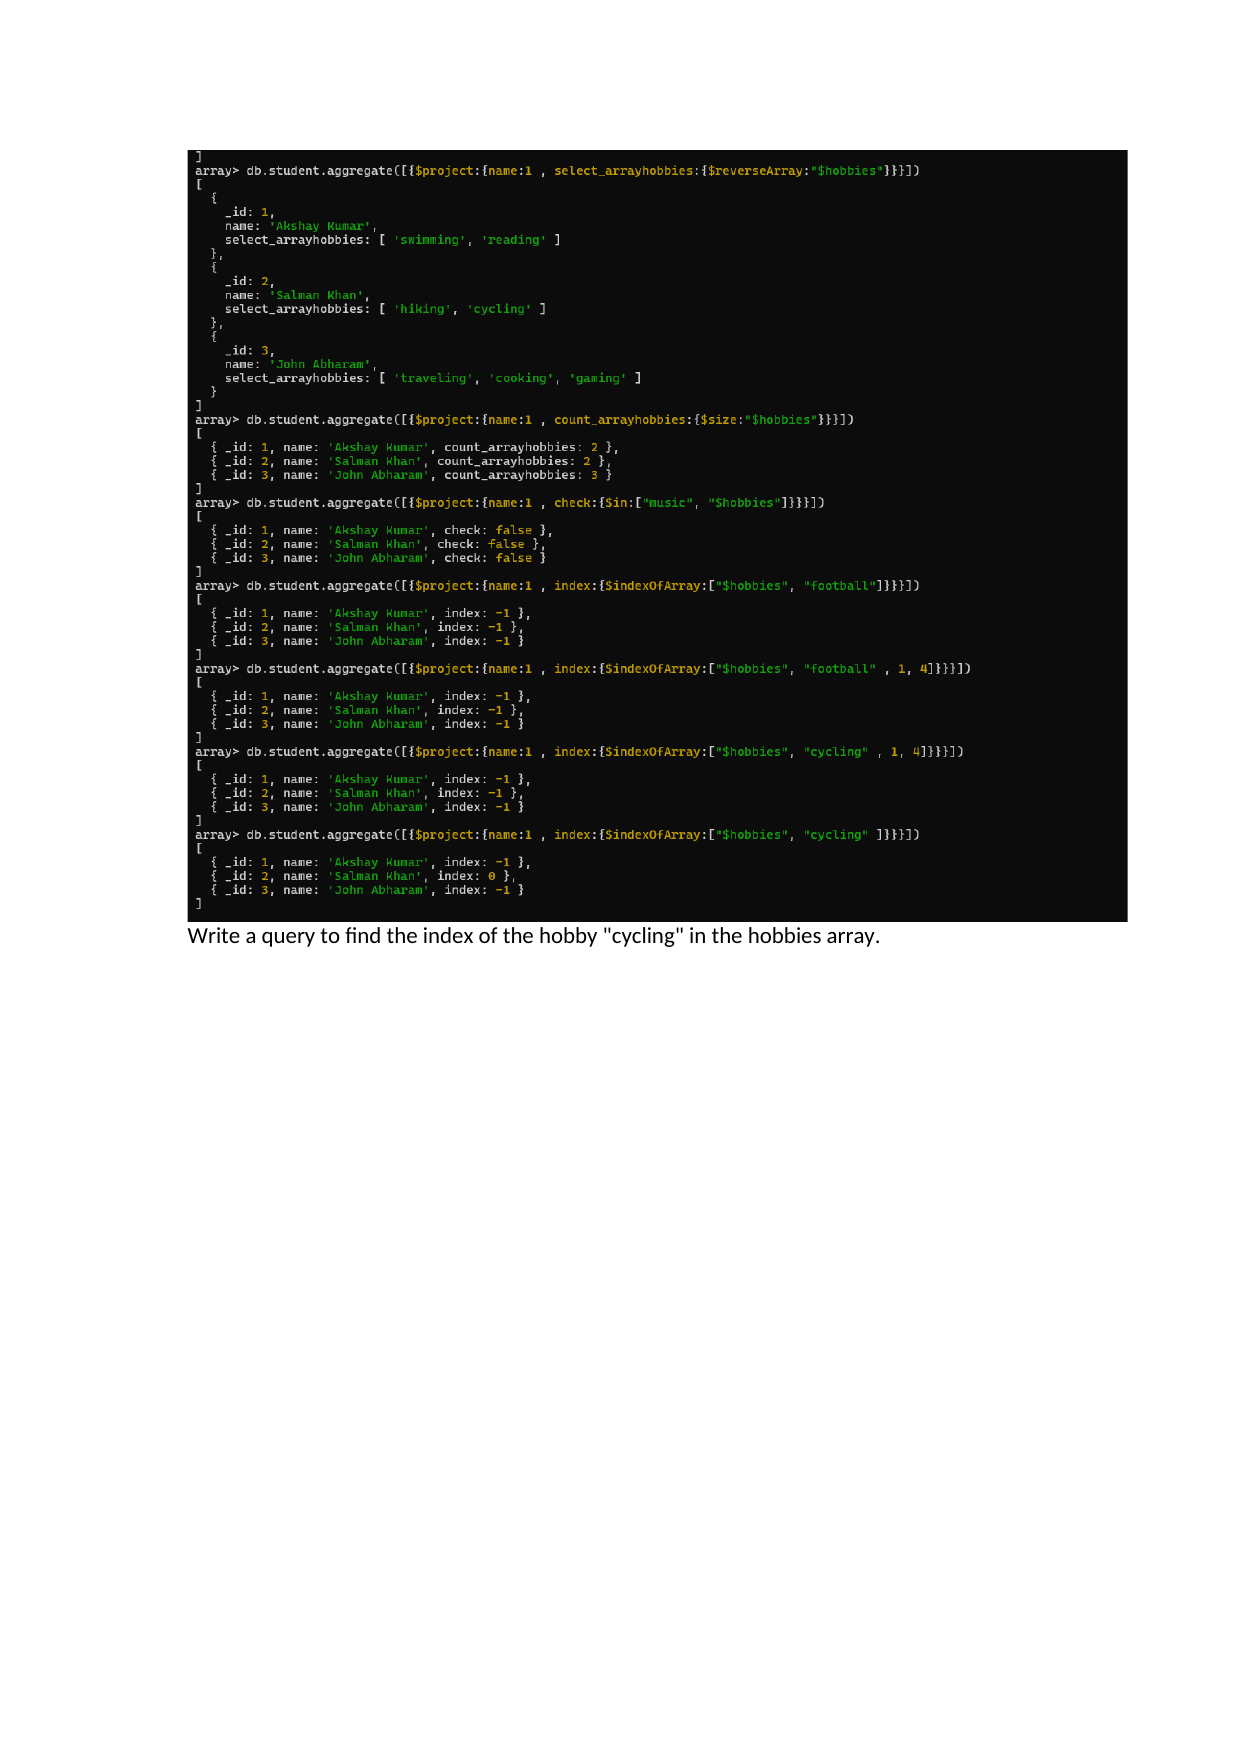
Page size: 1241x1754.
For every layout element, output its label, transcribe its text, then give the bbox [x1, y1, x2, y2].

text Write a query to find the index of the hobby "cycling" in the hobbies array. [187, 922, 1090, 949]
picture [187, 150, 1128, 922]
